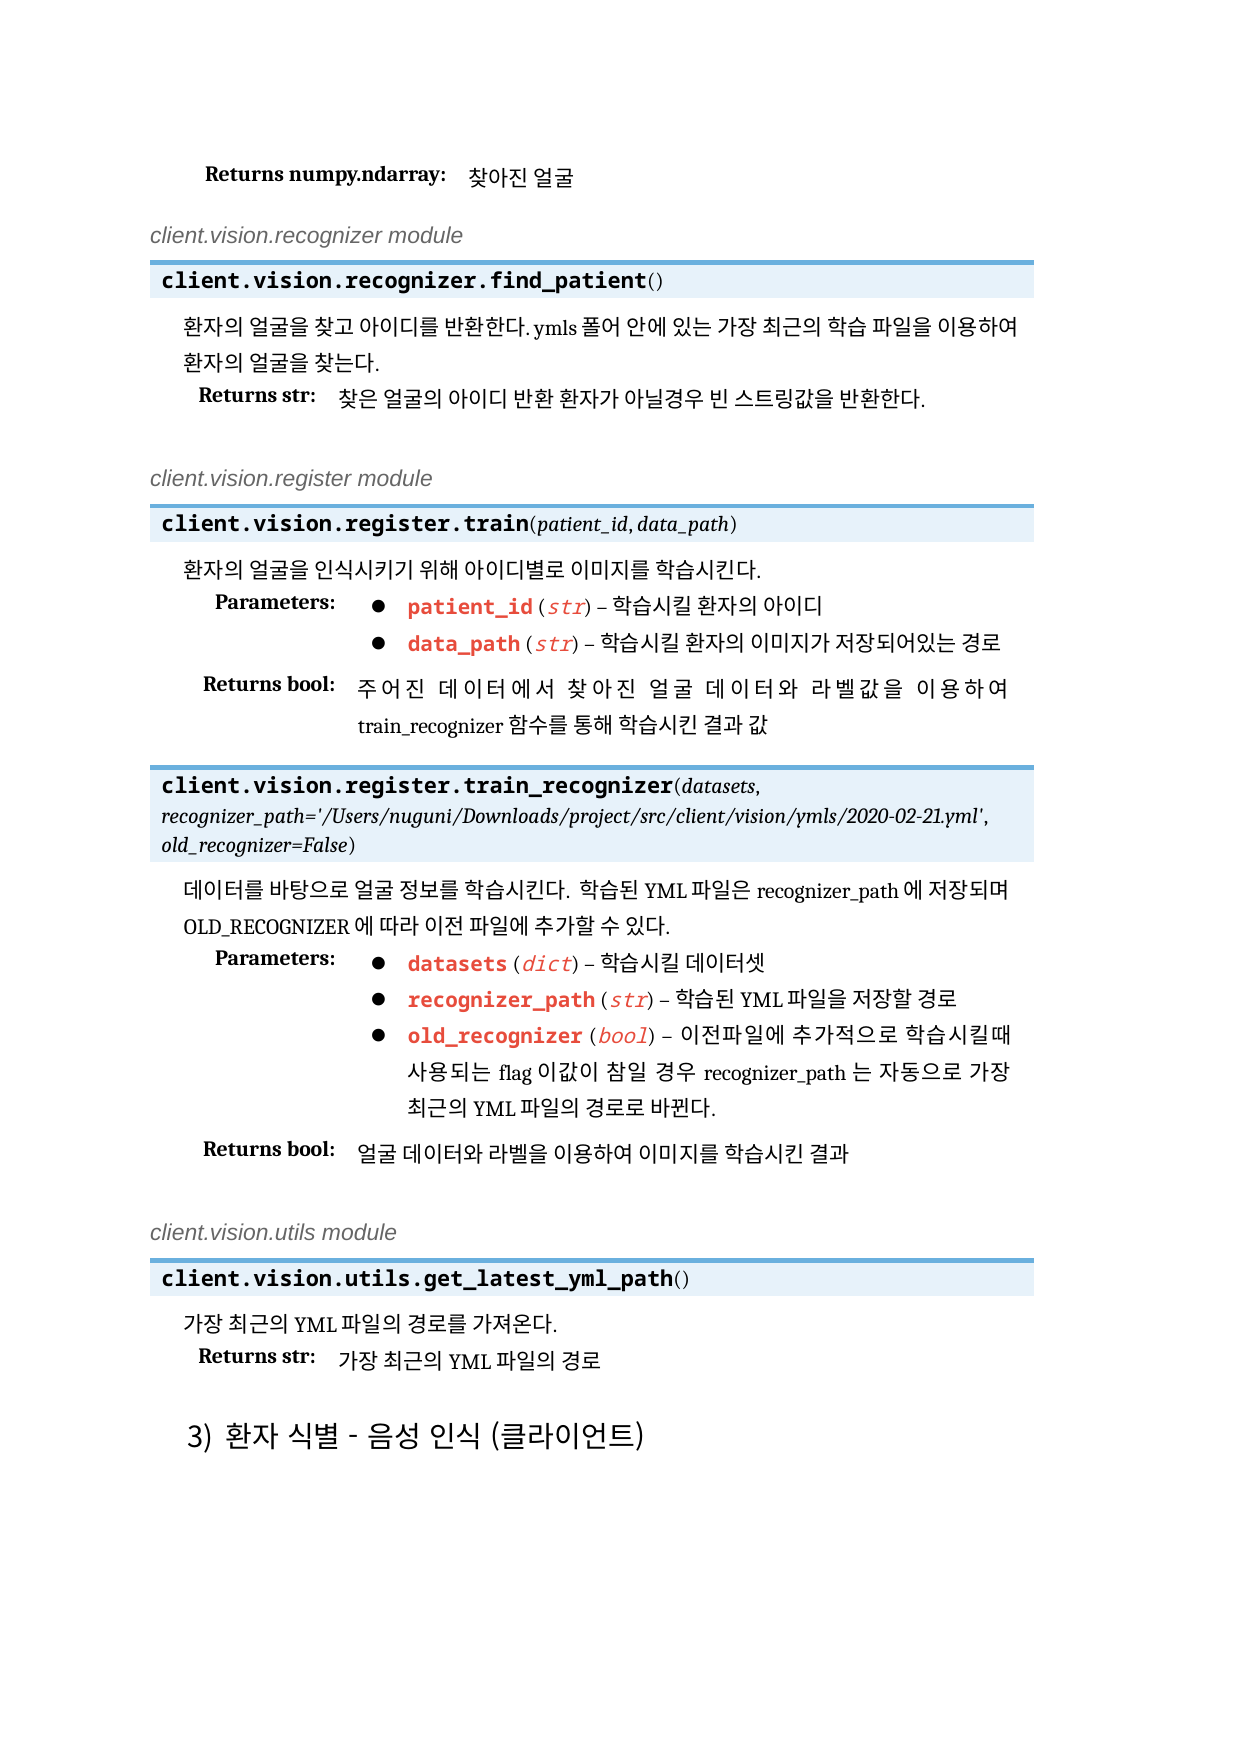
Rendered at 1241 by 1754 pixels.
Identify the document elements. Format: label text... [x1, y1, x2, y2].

subtitle client.vision.utils module [150, 1219, 1090, 1246]
table_header client.vision.utils.get_latest_yml_path() [150, 1263, 1034, 1296]
list 환자 식별 - 음성 인식 (클라이언트) [187, 1414, 1090, 1456]
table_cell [150, 150, 1034, 197]
table_header client.vision.recognizer.find_patient() [150, 265, 1034, 298]
table_cell 데이터를 바탕으로 얼굴 정보를 학습시킨다. 학습된 YML파일은 recognizer_path에 저장되며 OLD_RECOGNIZER에 따라 이전 파일에 추가할 수 있다. [150, 862, 1034, 1172]
subtitle client.vision.register module [150, 465, 1090, 491]
table_cell 환자의 얼굴을 찾고 아이디를 반환한다. ymls 폴어 안에 있는 가장 최근의 학습 파일을 이용하여 환자의 얼굴을 찾는다. [150, 299, 1034, 418]
subtitle client.vision.recognizer module [150, 222, 1090, 248]
table_header client.vision.register.train(patient_id, data_path) [150, 508, 1034, 542]
table_header client.vision.register.train_recognizer(datasets, recognizer_path='/Users/nuguni/Downloads/project/src/client/vision/ymls/2020-02-21.yml', old_recognizer=False) [150, 770, 1034, 862]
table_cell 가장 최근의 YML 파일의 경로를 가져온다. [150, 1296, 1034, 1379]
table_cell 환자의 얼굴을 인식시키기 위해 아이디별로 이미지를 학습시킨다. [150, 542, 1034, 743]
